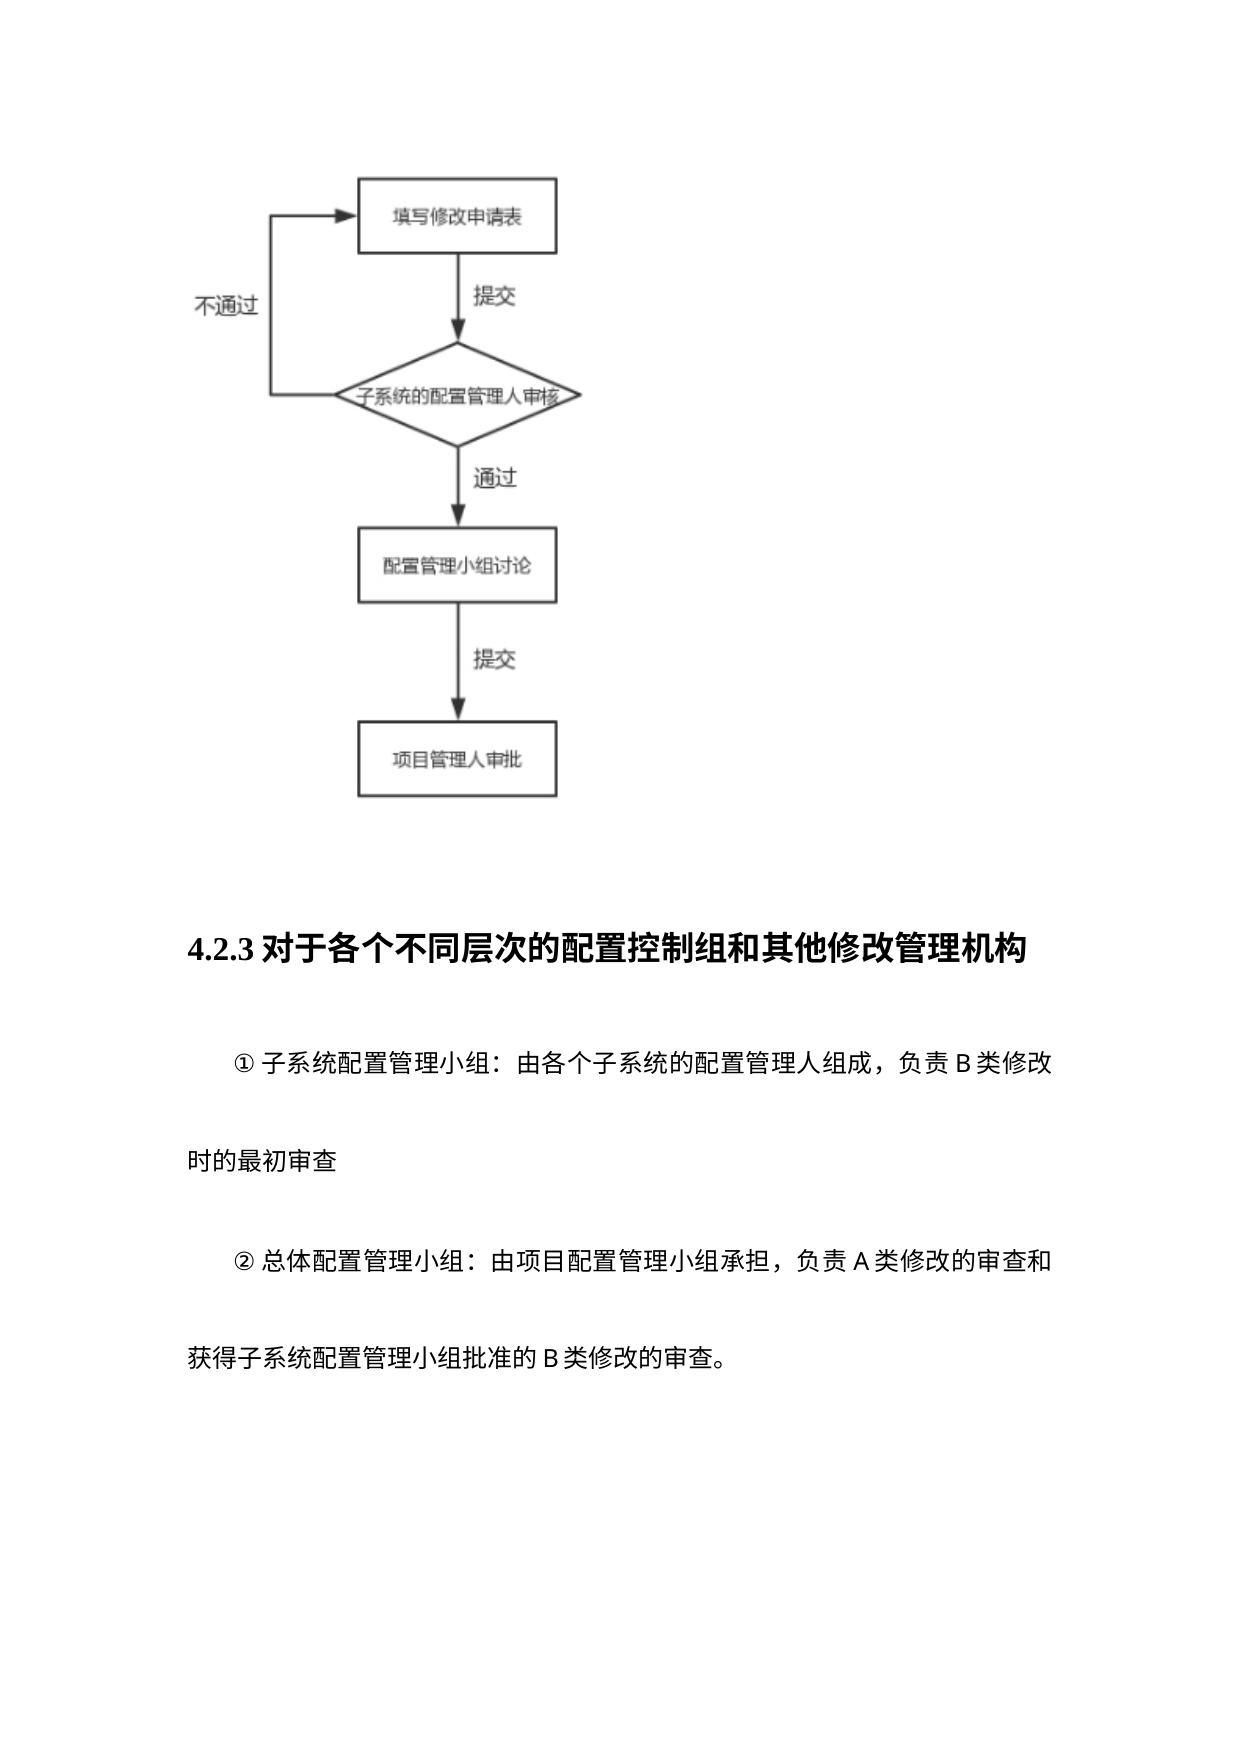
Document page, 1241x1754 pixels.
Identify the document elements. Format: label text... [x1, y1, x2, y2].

picture [187, 172, 622, 802]
text ①子系统配置管理小组：由各个子系统的配置管理人组成，负责B类修改时的最初审查 [187, 1029, 1053, 1192]
subtitle 4.2.3对于各个不同层次的配置控制组和其他修改管理机构 [187, 913, 1053, 978]
text ②总体配置管理小组：由项目配置管理小组承担，负责A类修改的审查和获得子系统配置管理小组批准的B类修改的审查。 [187, 1227, 1053, 1389]
